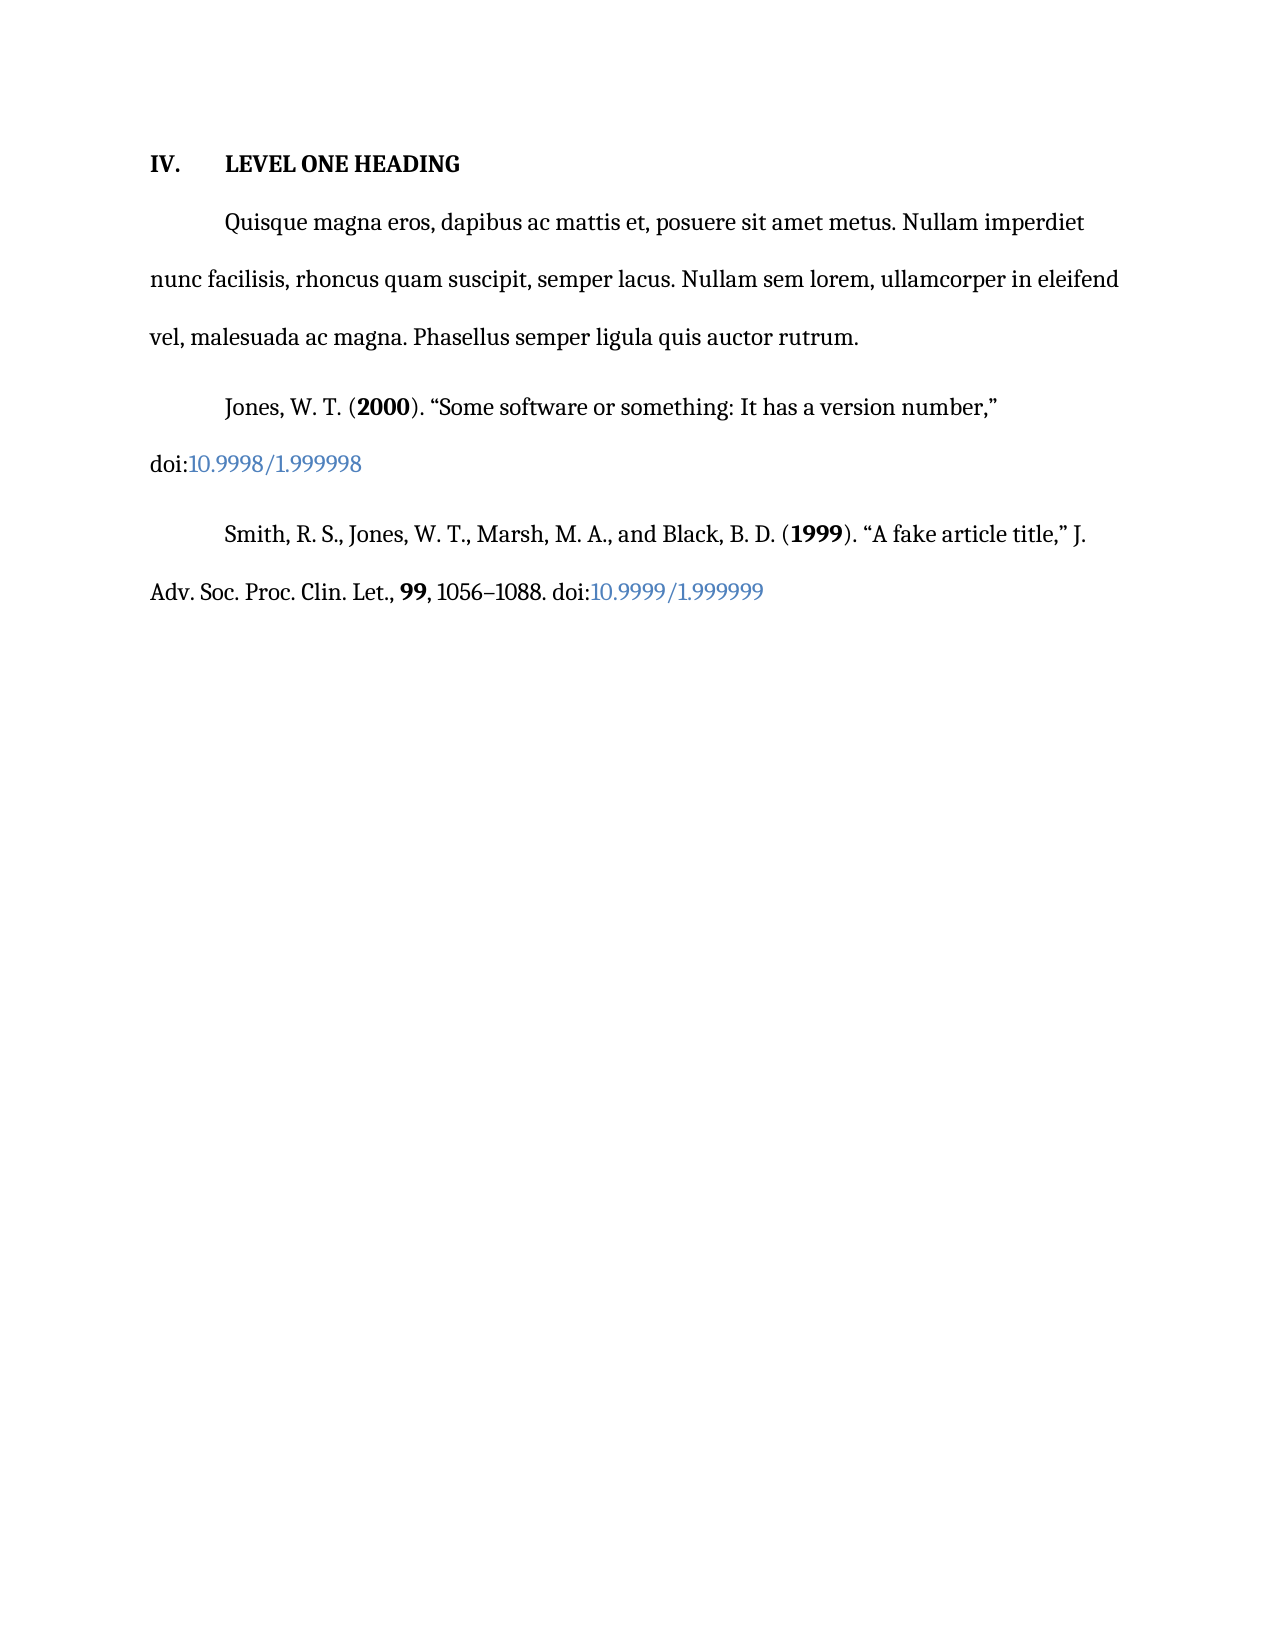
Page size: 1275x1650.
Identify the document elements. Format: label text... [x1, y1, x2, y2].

text Quisque magna eros, dapibus ac mattis et, posuere sit amet metus. Nullam imperdiet nunc facilisis, rhoncus quam suscipit, semper lacus. Nullam sem lorem, ullamcorper in eleifend vel, malesuada ac magna. Phasellus semper ligula quis auctor rutrum. [150, 207, 1125, 351]
text Jones, W. T. (2000). “Some software or something: It has a version number,” doi:10.9998/1.999998 [150, 392, 1125, 479]
text Smith, R. S., Jones, W. T., Marsh, M. A., and Black, B. D. (1999). “A fake article title,” J. Adv. Soc. Proc. Clin. Let., 99, 1056–1088. doi:10.9999/1.999999 [150, 520, 1125, 606]
subtitle Level one heading [150, 150, 1125, 179]
